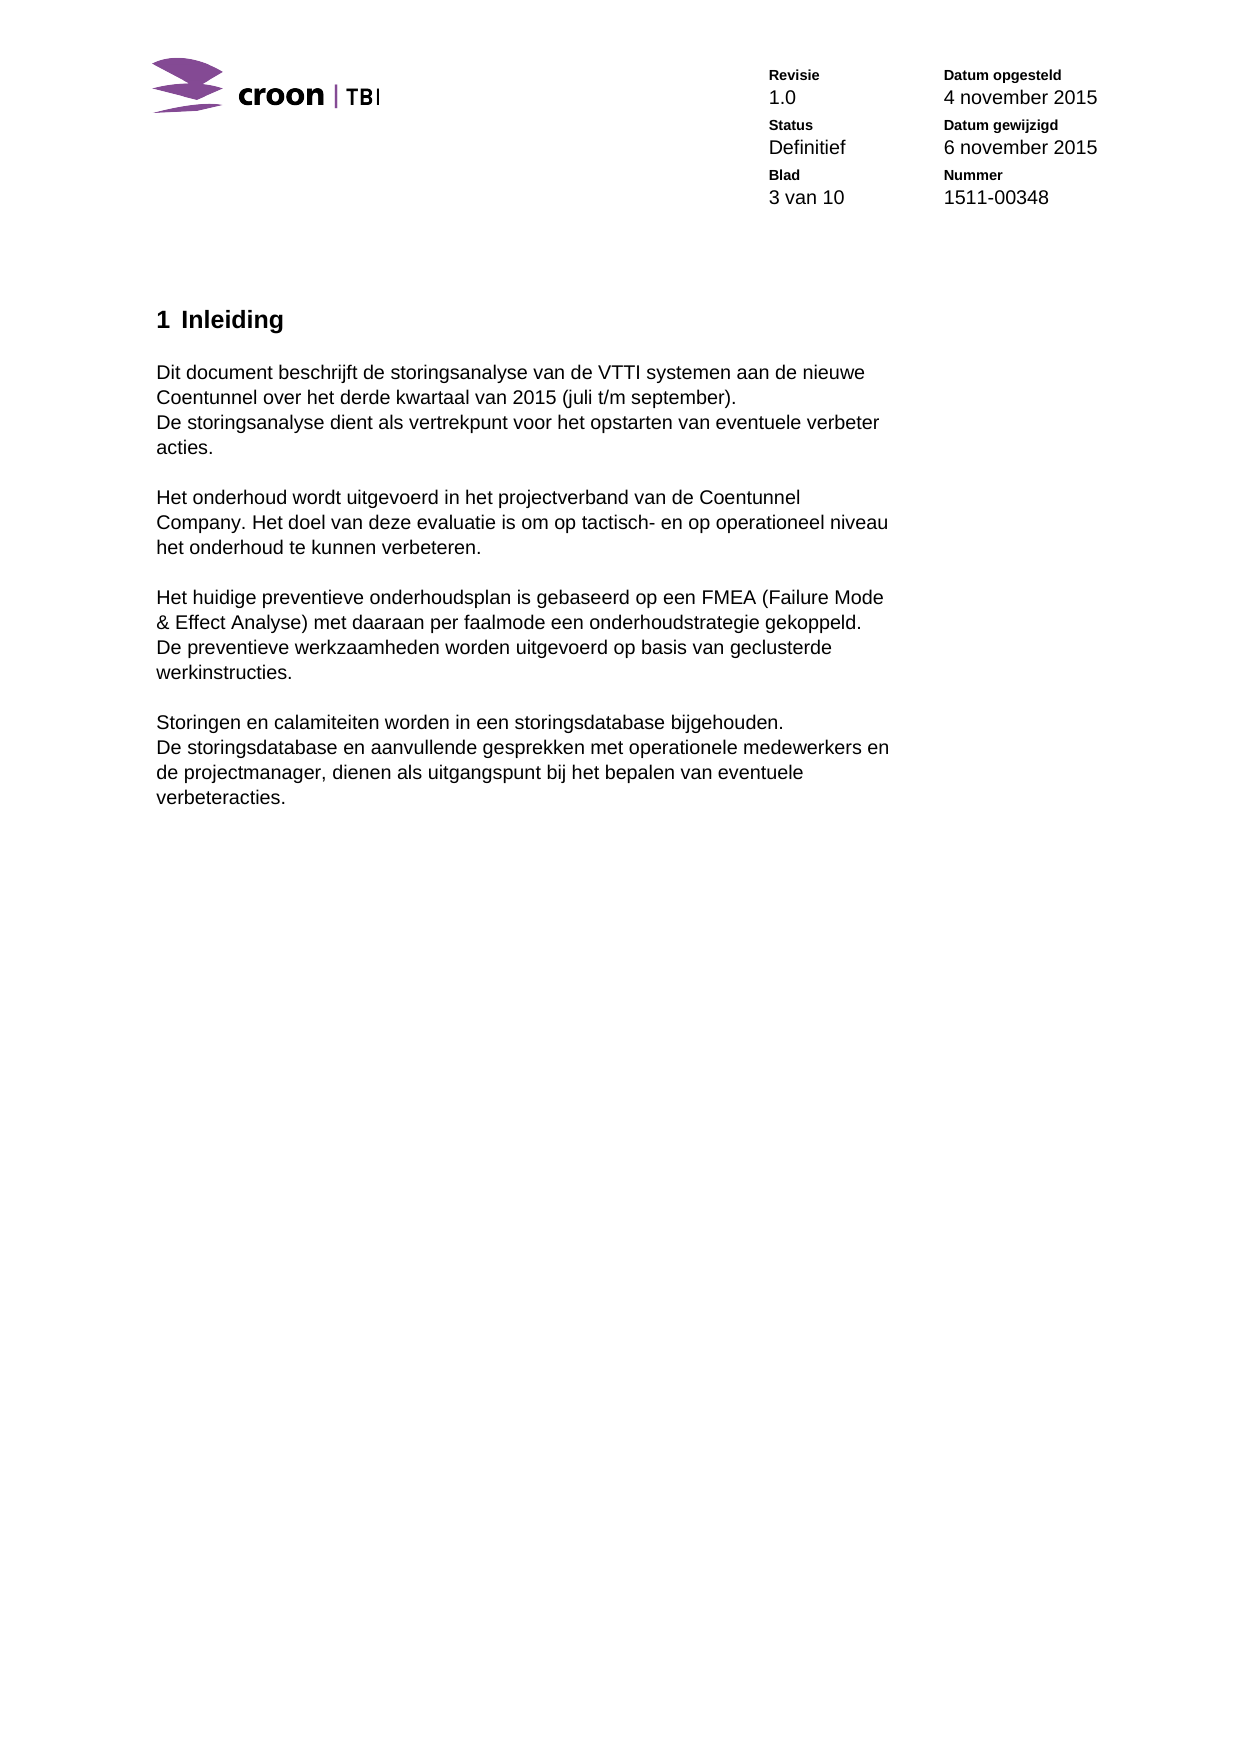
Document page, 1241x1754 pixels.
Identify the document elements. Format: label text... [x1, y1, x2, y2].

text Het onderhoud wordt uitgevoerd in het projectverband van de Coentunnel Company. Het doel van deze evaluatie is om op tactisch- en op operationeel niveau het onderhoud te kunnen verbeteren. [156, 483, 893, 558]
text De storingsanalyse dient als vertrekpunt voor het opstarten van eventuele verbeter acties. [156, 408, 893, 458]
text De storingsdatabase en aanvullende gesprekken met operationele medewerkers en de projectmanager, dienen als uitgangspunt bij het bepalen van eventuele verbeteracties. [156, 733, 893, 808]
text Het huidige preventieve onderhoudsplan is gebaseerd op een FMEA (Failure Mode & Effect Analyse) met daaraan per faalmode een onderhoudstrategie gekoppeld. [156, 583, 893, 633]
text Storingen en calamiteiten worden in een storingsdatabase bijgehouden. [156, 708, 893, 733]
text De preventieve werkzaamheden worden uitgevoerd op basis van geclusterde werkinstructies. [156, 633, 893, 683]
text Dit document beschrijft de storingsanalyse van de VTTI systemen aan de nieuwe Coentunnel over het derde kwartaal van 2015 (juli t/m september). [156, 358, 893, 408]
picture [0, 0, 379, 113]
subtitle Inleiding [156, 308, 893, 333]
